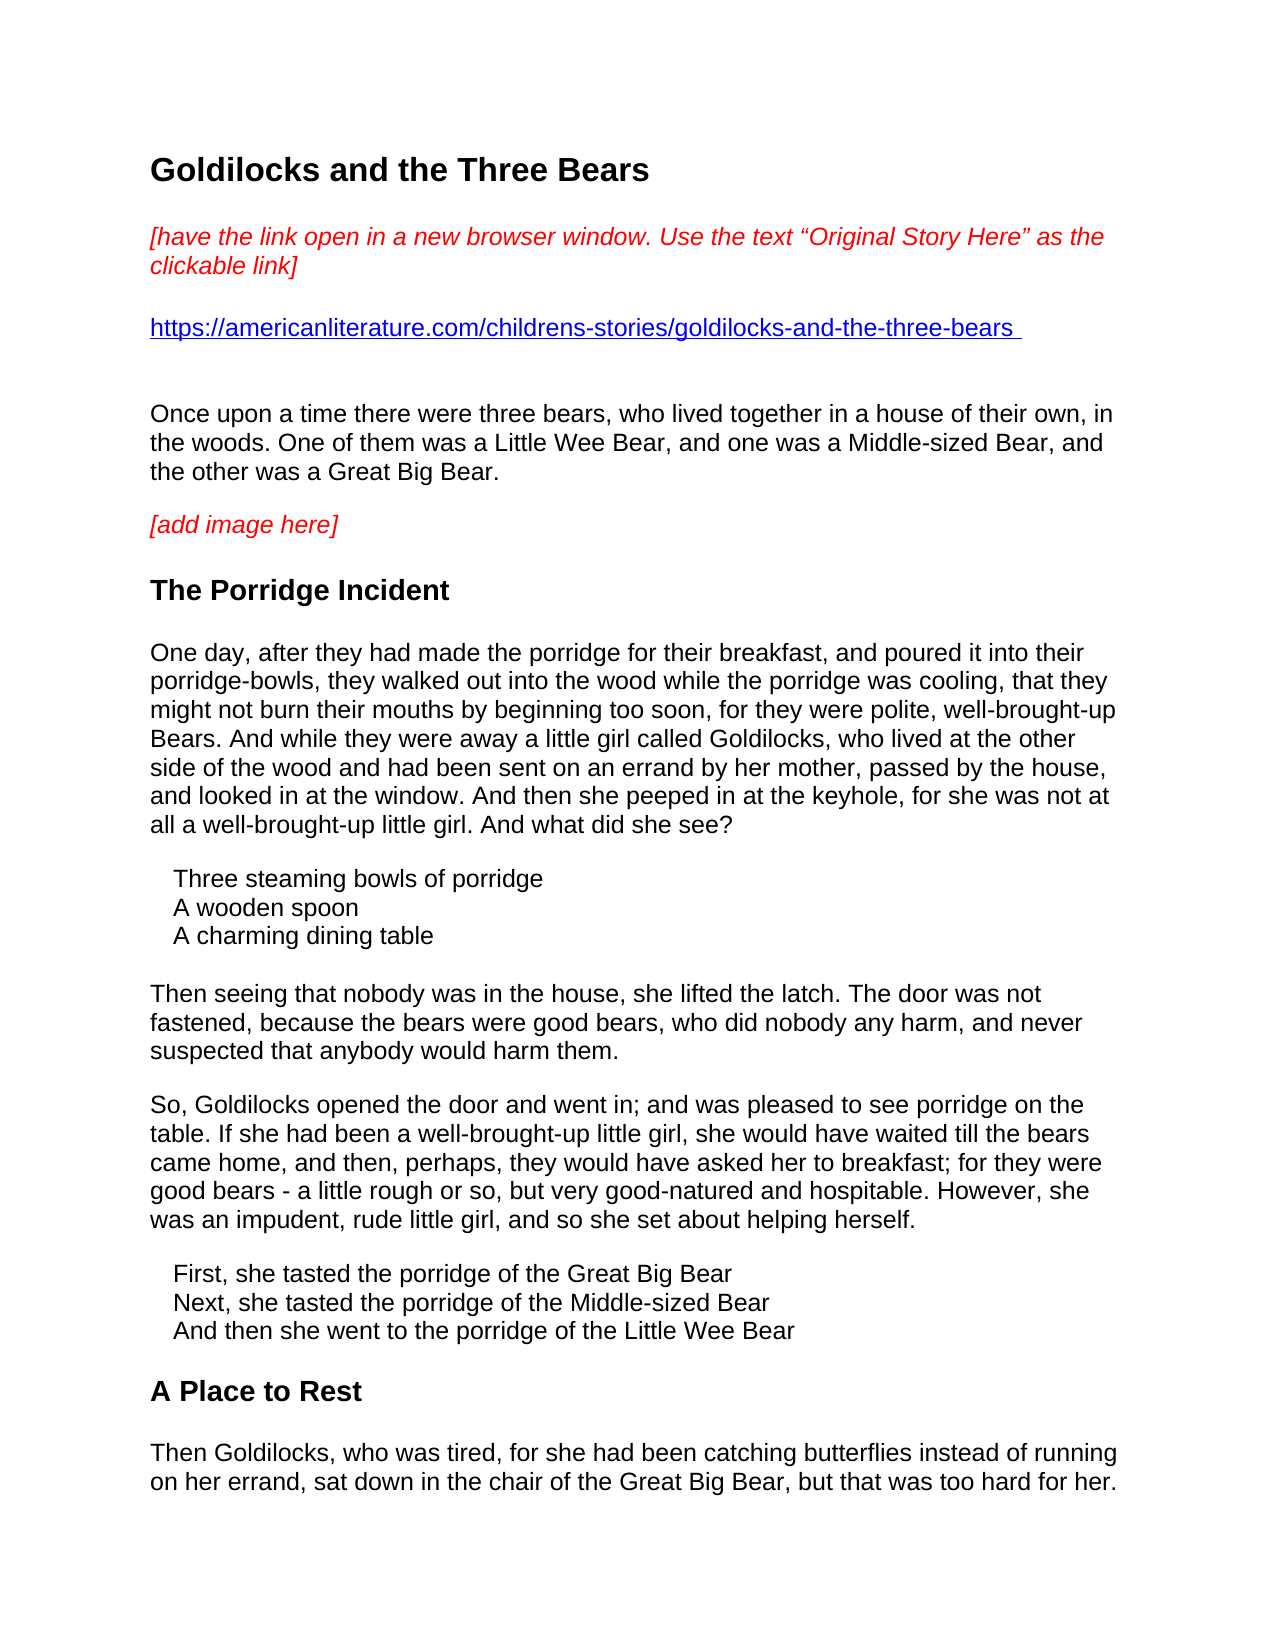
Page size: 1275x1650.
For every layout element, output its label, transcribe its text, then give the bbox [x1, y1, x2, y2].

text A Place to Rest [150, 1374, 1125, 1407]
text The Porridge Incident [150, 573, 1125, 606]
text Then seeing that nobody was in the house, she lifted the latch. The door was not fastened, because the bears were good bears, who did nobody any harm, and never suspected that anybody would harm them. [150, 979, 1125, 1065]
text Once upon a time there were three bears, who lived together in a house of their own, in the woods. One of them was a Little Wee Bear, and one was a Middle-sized Bear, and the other was a Great Big Bear. [150, 399, 1125, 486]
text One day, after they had made the porridge for their breakfast, and poured it into their porridge-bowls, they walked out into the wood while the porridge was cooling, that they might not burn their mouths by beginning too soon, for they were polite, well-brought-up Bears. And while they were away a little girl called Goldilocks, who lived at the other side of the wood and had been sent on an errand by her mother, passed by the house, and looked in at the window. And then she peeped in at the keyhole, for she was not at all a well-brought-up little girl. And what did she see? [150, 637, 1125, 839]
text So, Goldilocks opened the door and went in; and was pleased to see porridge on the table. If she had been a well-brought-up little girl, she would have waited till the bears came home, and then, perhaps, they would have asked her to breakfast; for they were good bears - a little rough or so, but very good-natured and hospitable. However, she was an impudent, rude little girl, and so she set about helping herself. [150, 1090, 1125, 1234]
text [add image here] [150, 511, 1125, 539]
text And then she went to the porridge of the Little Wee Bear [173, 1316, 1125, 1345]
text A charming dining table [173, 921, 1125, 950]
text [150, 1438, 1125, 1496]
text [have the link open in a new browser window. Use the text “Original Story Here” as the clickable link] [150, 222, 1125, 279]
text First, she tasted the porridge of the Great Big Bear [173, 1259, 1125, 1287]
text Next, she tasted the porridge of the Middle-sized Bear [173, 1287, 1125, 1316]
text https://americanliterature.com/childrens-stories/goldilocks-and-the-three-bears [150, 313, 1125, 342]
text Goldilocks and the Three Bears [150, 150, 1125, 188]
text Three steaming bowls of porridge [173, 864, 1125, 892]
text A wooden spoon [173, 892, 1125, 921]
